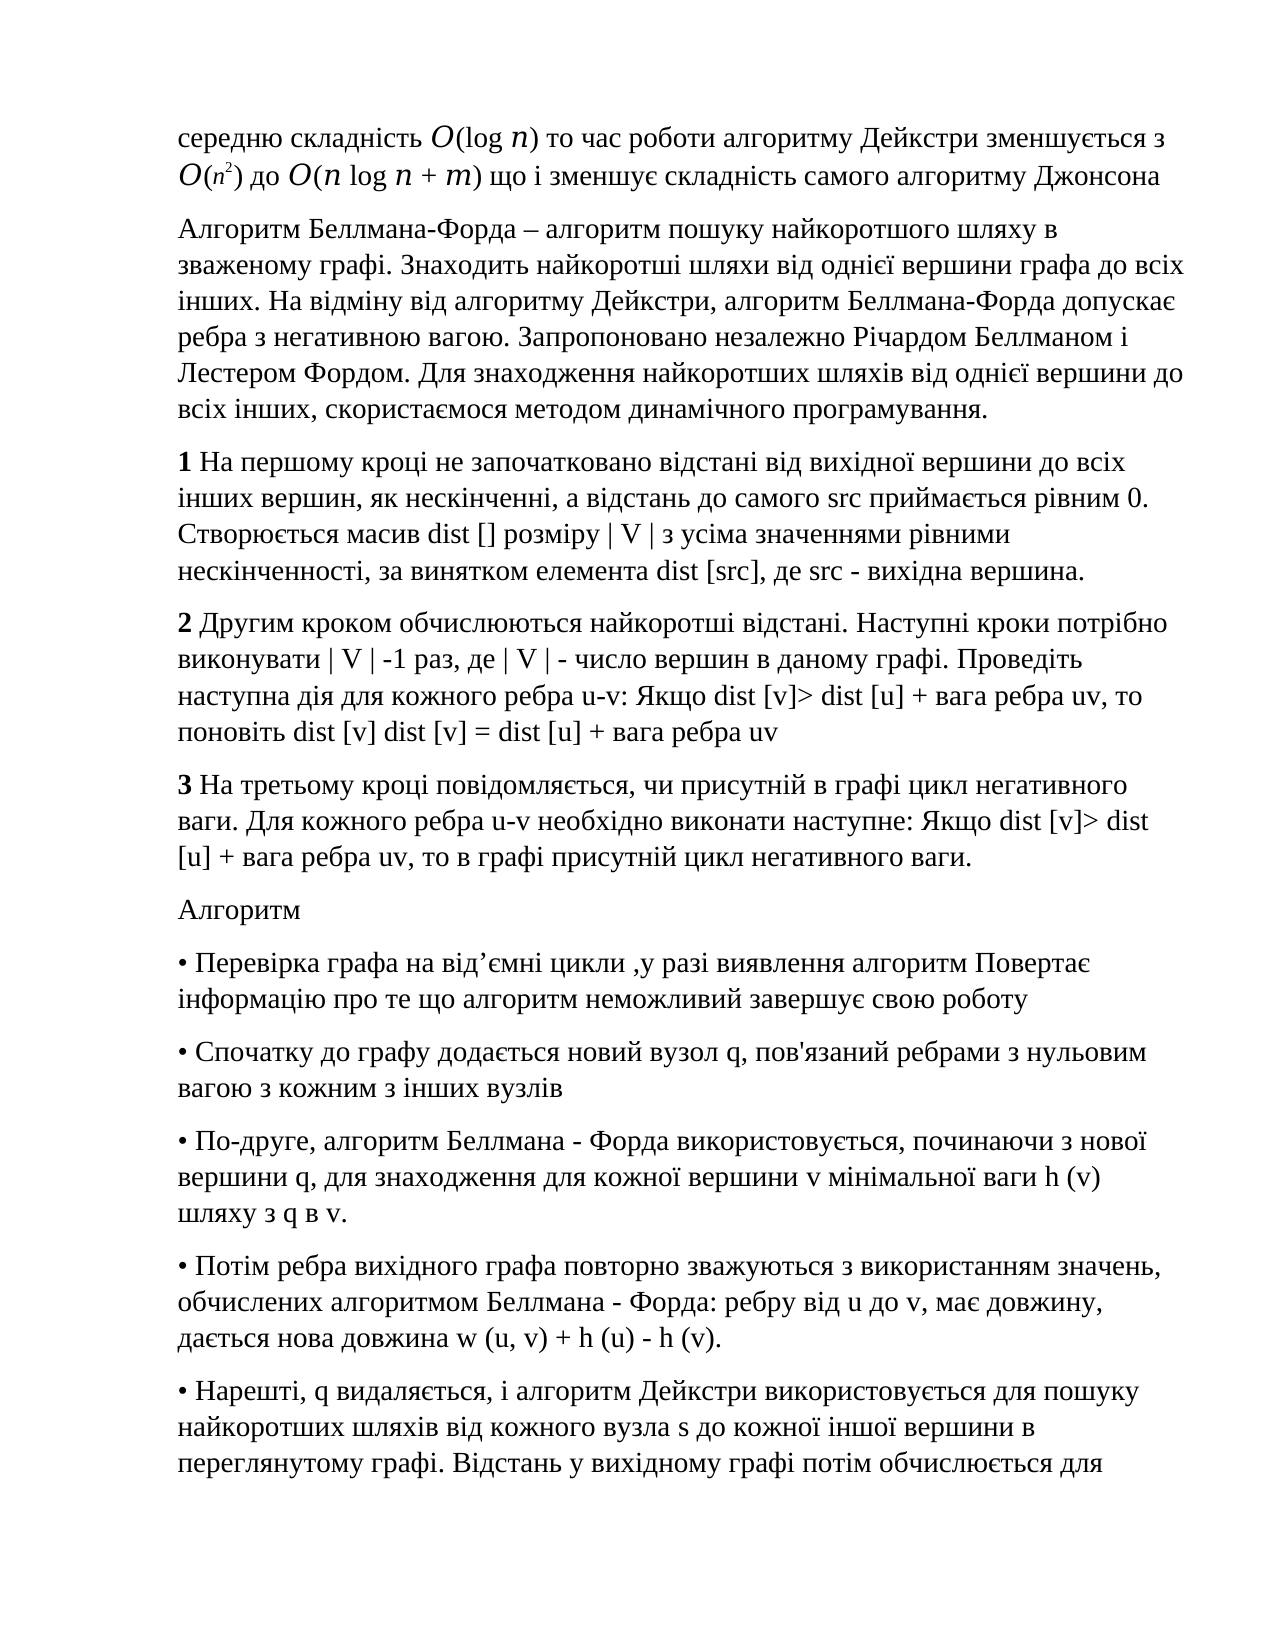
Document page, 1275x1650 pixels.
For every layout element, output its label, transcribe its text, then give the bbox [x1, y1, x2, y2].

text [177, 118, 1186, 191]
text Алгоритм Беллмана-Форда – алгоритм пошуку найкоротшого шляху в зваженому графі. Знаходить найкоротші шляхи від однієї вершини графа до всіх інших. На відміну від алгоритму Дейкстри, алгоритм Беллмана-Форда допускає ребра з негативною вагою. Запропоновано незалежно Річардом Беллманом і Лестером Фордом. Для знаходження найкоротших шляхів від однієї вершини до всіх інших, скористаємося методом динамічного програмування. [177, 211, 1186, 425]
text • По-друге, алгоритм Беллмана - Форда використовується, починаючи з нової вершини q, для знаходження для кожної вершини v мінімальної ваги h (v) шляху з q в v. [177, 1123, 1186, 1228]
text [177, 1373, 1186, 1479]
text 3 На третьому кроці повідомляється, чи присутній в графі цикл негативного ваги. Для кожного ребра u-v необхідно виконати наступне: Якщо dist [v]> dist [u] + вага ребра uv, то в графі присутній цикл негативного ваги. [177, 767, 1186, 873]
text 1 На першому кроці не започатковано відстані від вихідної вершини до всіх інших вершин, як нескінченні, а відстань до самого src приймається рівним 0. Створюється масив dist [] розміру | V | з усіма значеннями рівними нескінченності, за винятком елемента dist [src], де src - вихідна вершина. [177, 444, 1186, 586]
text • Потім ребра вихідного графа повторно зважуються з використанням значень, обчислених алгоритмом Беллмана - Форда: ребру від u до v, має довжину, дається нова довжина w (u, v) + h (u) - h (v). [177, 1248, 1186, 1353]
text • Перевірка графа на від’ємні цикли ,у разі виявлення алгоритм Повертає інформацію про те що алгоритм неможливий завершує свою роботу [177, 945, 1186, 1014]
text • Спочатку до графу додається новий вузол q, пов'язаний ребрами з нульовим вагою з кожним з інших вузлів [177, 1034, 1186, 1103]
text Алгоритм [177, 892, 1186, 925]
text 2 Другим кроком обчислюються найкоротші відстані. Наступні кроки потрібно виконувати | V | -1 раз, де | V | - число вершин в даному графі. Проведіть наступна дія для кожного ребра u-v: Якщо dist [v]> dist [u] + вага ребра uv, то поновіть dist [v] dist [v] = dist [u] + вага ребра uv [177, 606, 1186, 747]
